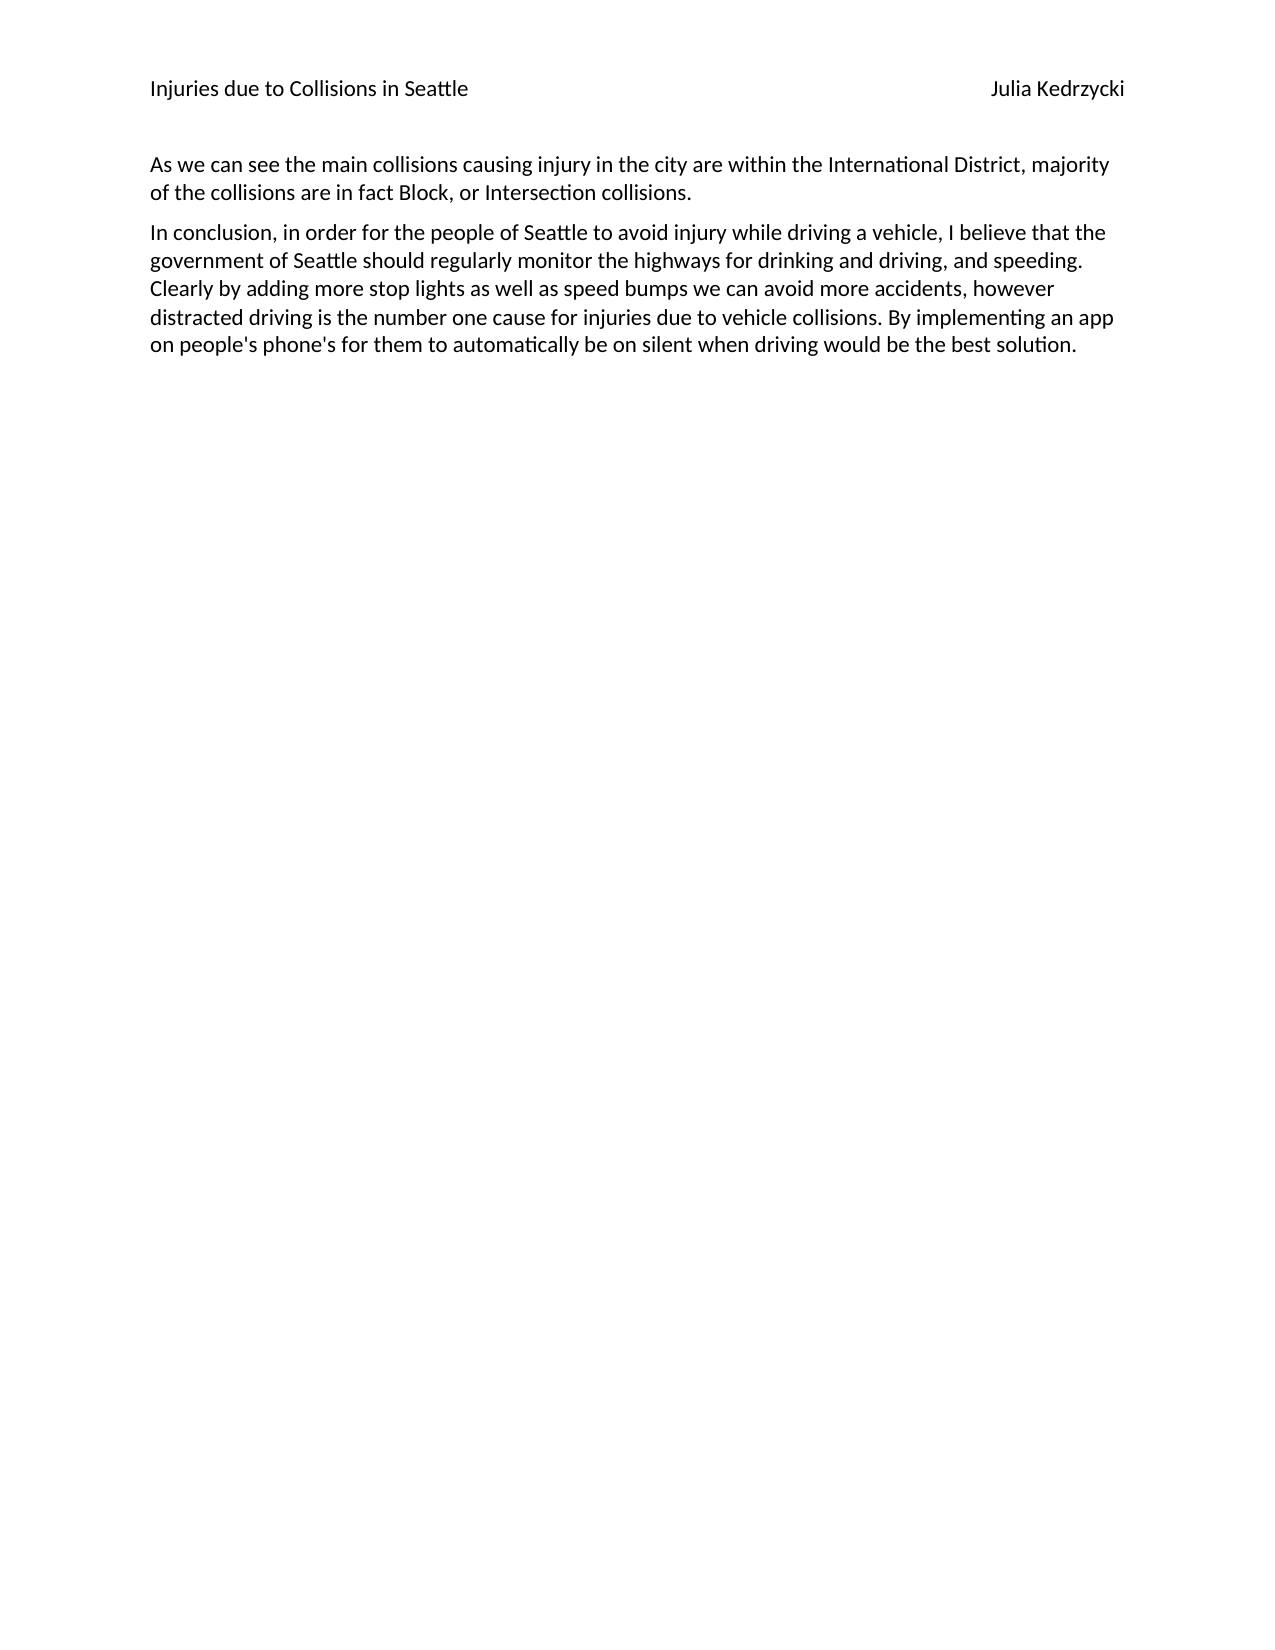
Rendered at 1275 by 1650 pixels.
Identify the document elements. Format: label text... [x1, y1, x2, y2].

text In conclusion, in order for the people of Seattle to avoid injury while driving a vehicle, I believe that the government of Seattle should regularly monitor the highways for drinking and driving, and speeding. Clearly by adding more stop lights as well as speed bumps we can avoid more accidents, however distracted driving is the number one cause for injuries due to vehicle collisions. By implementing an app on people's phone's for them to automatically be on silent when driving would be the best solution. [150, 218, 1125, 359]
text As we can see the main collisions causing injury in the city are within the International District, majority of the collisions are in fact Block, or Intersection collisions. [150, 150, 1125, 206]
